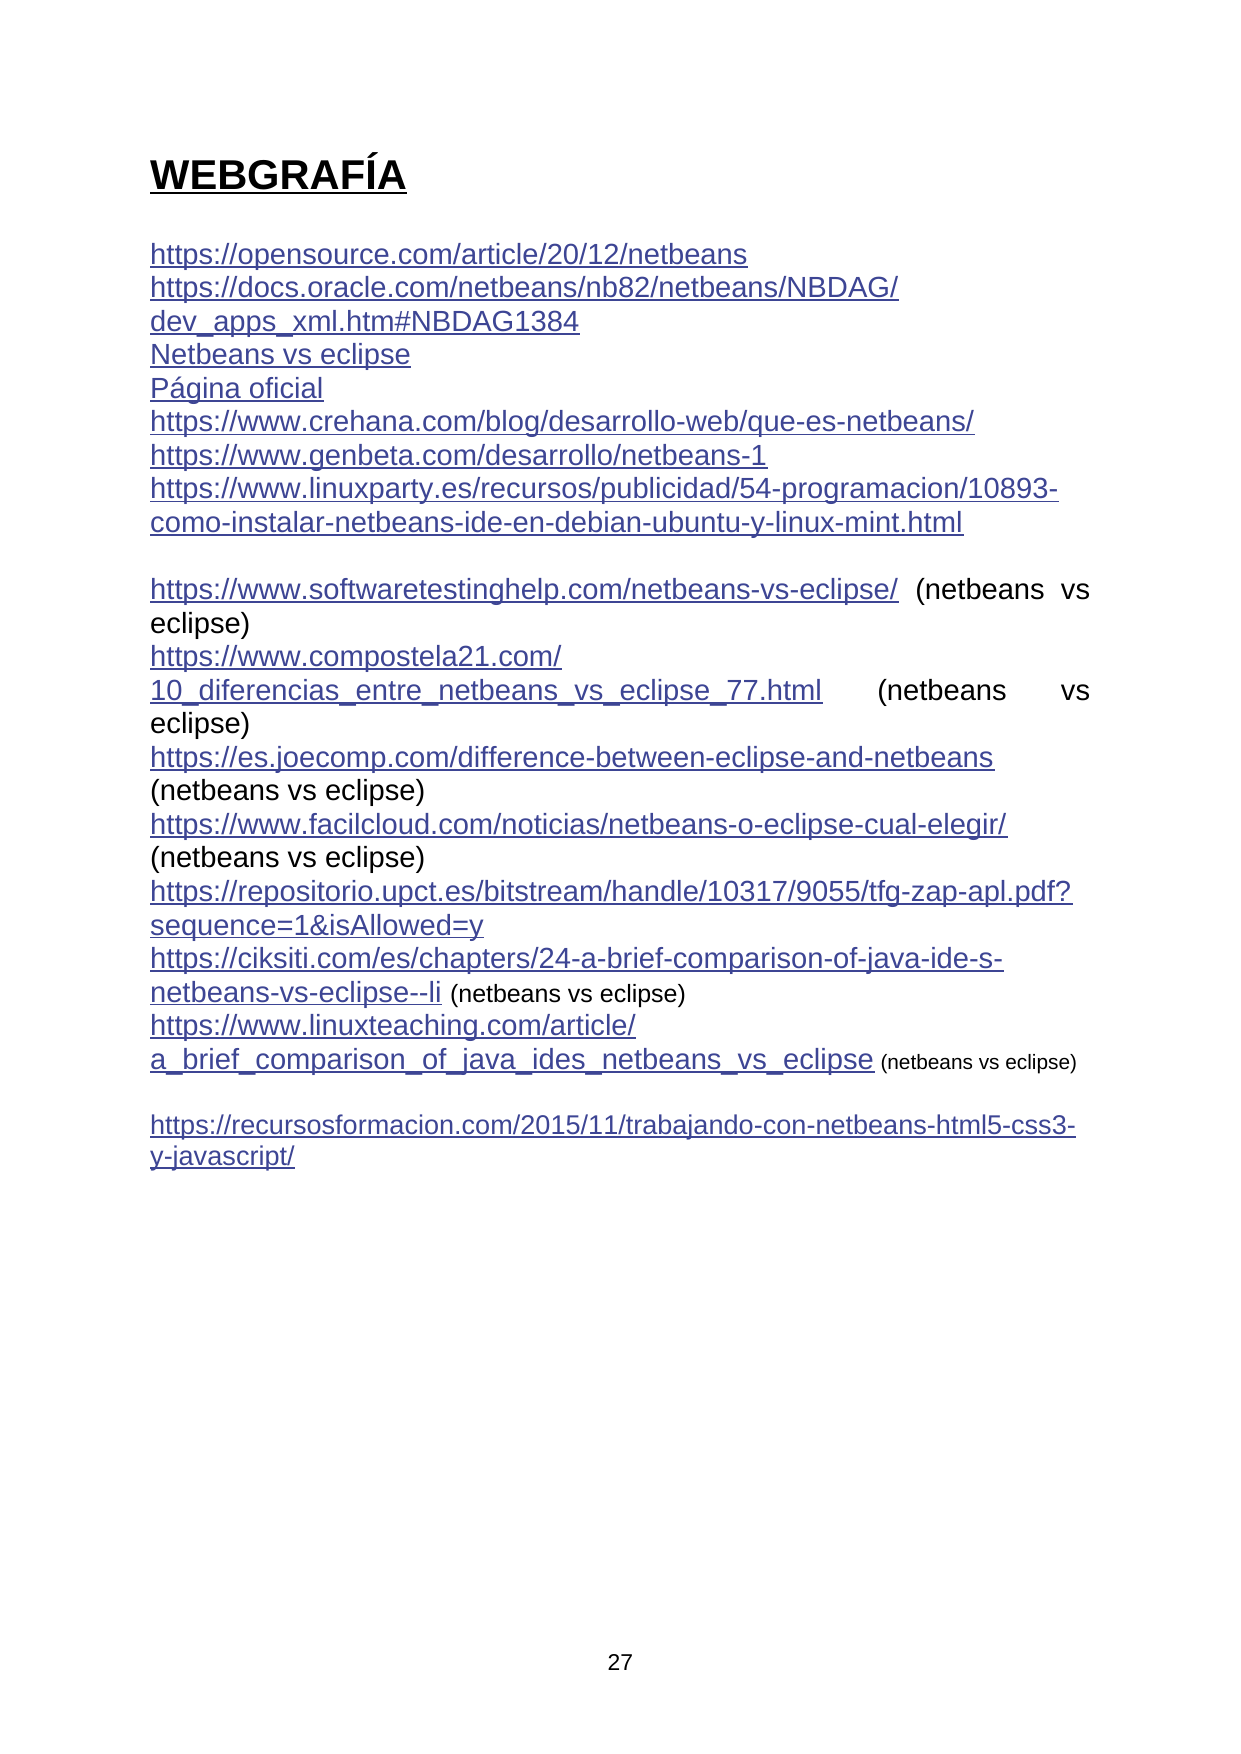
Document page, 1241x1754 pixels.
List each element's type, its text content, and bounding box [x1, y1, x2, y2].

text https://www.linuxteaching.com/article/a_brief_comparison_of_java_ides_netbeans_vs_eclipse (netbeans vs eclipse) [150, 1008, 1090, 1075]
text https://www.softwaretestinghelp.com/netbeans-vs-eclipse/ (netbeans vs eclipse) [150, 572, 1090, 639]
text https://es.joecomp.com/difference-between-eclipse-and-netbeans (netbeans vs eclipse) [150, 740, 1090, 807]
text https://repositorio.upct.es/bitstream/handle/10317/9055/tfg-zap-apl.pdf?sequence=1&isAllowed=y [150, 874, 1090, 941]
text https://www.compostela21.com/10_diferencias_entre_netbeans_vs_eclipse_77.html (netbeans vs eclipse) [150, 639, 1090, 740]
text https://ciksiti.com/es/chapters/24-a-brief-comparison-of-java-ide-s-netbeans-vs-eclipse--li (netbeans vs eclipse) [150, 941, 1090, 1008]
text https://opensource.com/article/20/12/netbeans [150, 237, 1090, 270]
text https://www.linuxparty.es/recursos/publicidad/54-programacion/10893-como-instalar-netbeans-ide-en-debian-ubuntu-y-linux-mint.html [150, 472, 1090, 539]
text https://docs.oracle.com/netbeans/nb82/netbeans/NBDAG/dev_apps_xml.htm#NBDAG1384 [150, 270, 1090, 337]
text https://www.crehana.com/blog/desarrollo-web/que-es-netbeans/ [150, 404, 1090, 438]
subtitle WEBGRAFÍA [150, 150, 1090, 198]
text https://www.genbeta.com/desarrollo/netbeans-1 [150, 438, 1090, 472]
text https://www.facilcloud.com/noticias/netbeans-o-eclipse-cual-elegir/ (netbeans vs eclipse) [150, 807, 1090, 874]
text Página oficial [150, 371, 1090, 404]
text Netbeans vs eclipse [150, 337, 1090, 371]
text https://recursosformacion.com/2015/11/trabajando-con-netbeans-html5-css3-y-javascript/ [150, 1109, 1090, 1171]
